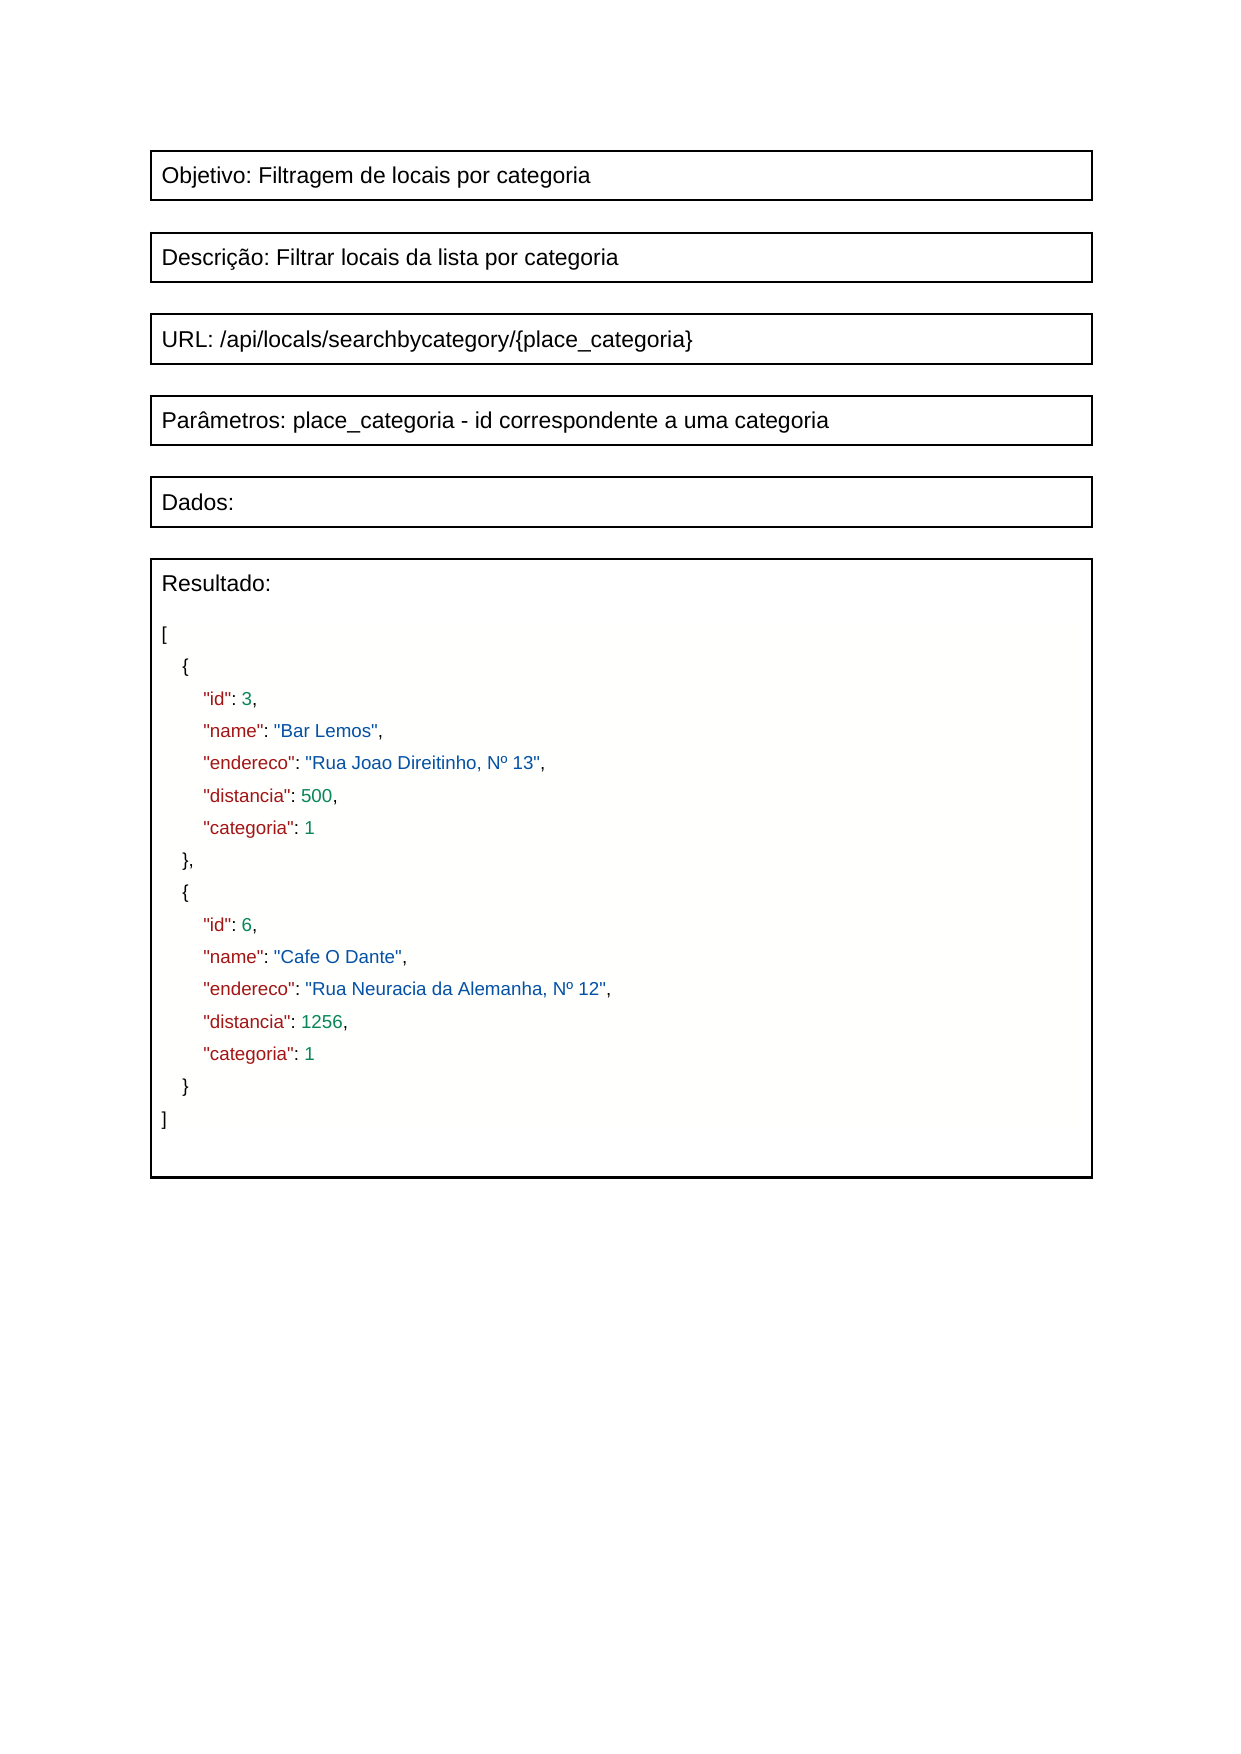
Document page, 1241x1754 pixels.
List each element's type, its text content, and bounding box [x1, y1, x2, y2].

table_header Descrição: Filtrar locais da lista por categoria [152, 234, 1091, 281]
table_header Dados: [152, 478, 1091, 526]
table_header URL: /api/locals/searchbycategory/{place_categoria} [152, 315, 1091, 362]
table_header Objetivo: Filtragem de locais por categoria [152, 152, 1091, 199]
table_header Resultado: [ { "id": 3, "name": "Bar Lemos", "endereco": "Rua Joao Direitinho, Nº 13", "distancia": 500, "categoria": 1 }, { "id": 6, "name": "Cafe O Dante", "endereco": "Rua Neuracia da Alemanha, Nº 12", "distancia": 1256, "categoria": 1 } ] [152, 560, 1091, 1176]
table_header Parâmetros: place_categoria - id correspondente a uma categoria [152, 397, 1091, 444]
